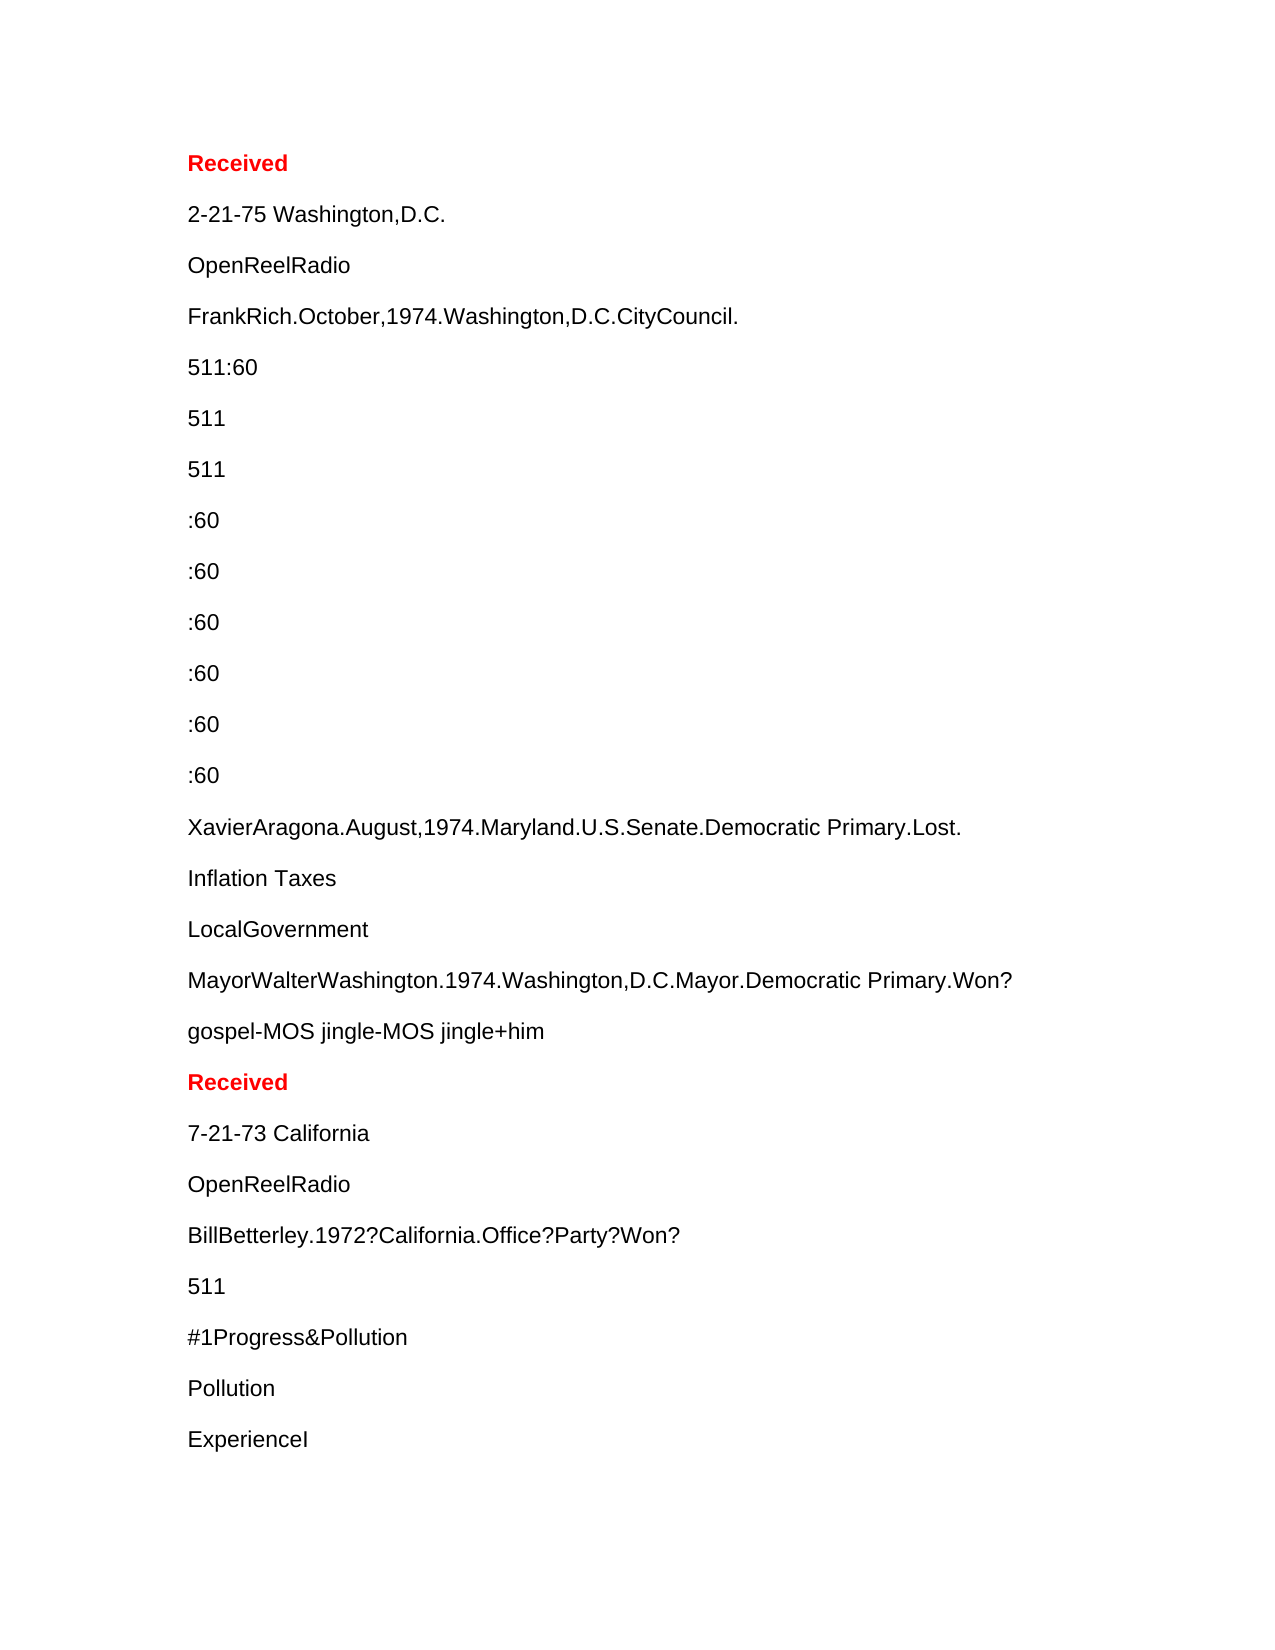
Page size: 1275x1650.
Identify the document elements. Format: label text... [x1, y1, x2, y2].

text 511 [187, 1273, 1087, 1299]
text #1Progress&Pollution [187, 1324, 1087, 1350]
text :60 [187, 609, 1087, 636]
text :60 [187, 507, 1087, 534]
text :60 [187, 762, 1087, 789]
text Received [187, 150, 1087, 176]
text :60 [187, 660, 1087, 687]
text BillBetterley.1972?California.Office?Party?Won? [187, 1222, 1087, 1248]
text OpenReelRadio [187, 252, 1087, 278]
text :60 [187, 711, 1087, 738]
text ExperienceI [187, 1426, 1087, 1452]
text 511:60 [187, 354, 1087, 381]
text Pollution [187, 1375, 1087, 1401]
text MayorWalterWashington.1974.Washington,D.C.Mayor.Democratic Primary.Won? [187, 967, 1087, 993]
text LocalGovernment [187, 916, 1087, 942]
text FrankRich.October,1974.Washington,D.C.CityCouncil. [187, 303, 1087, 329]
text OpenReelRadio [187, 1171, 1087, 1197]
text 2-21-75 Washington,D.C. [187, 201, 1087, 227]
text 511 [187, 456, 1087, 483]
text gospel-MOS jingle-MOS jingle+him [187, 1018, 1087, 1044]
text 511 [187, 405, 1087, 432]
text XavierAragona.August,1974.Maryland.U.S.Senate.Democratic Primary.Lost. [187, 813, 1087, 840]
text :60 [187, 558, 1087, 585]
text Inflation Taxes [187, 864, 1087, 891]
text 7-21-73 California [187, 1120, 1087, 1146]
text Received [187, 1069, 1087, 1095]
